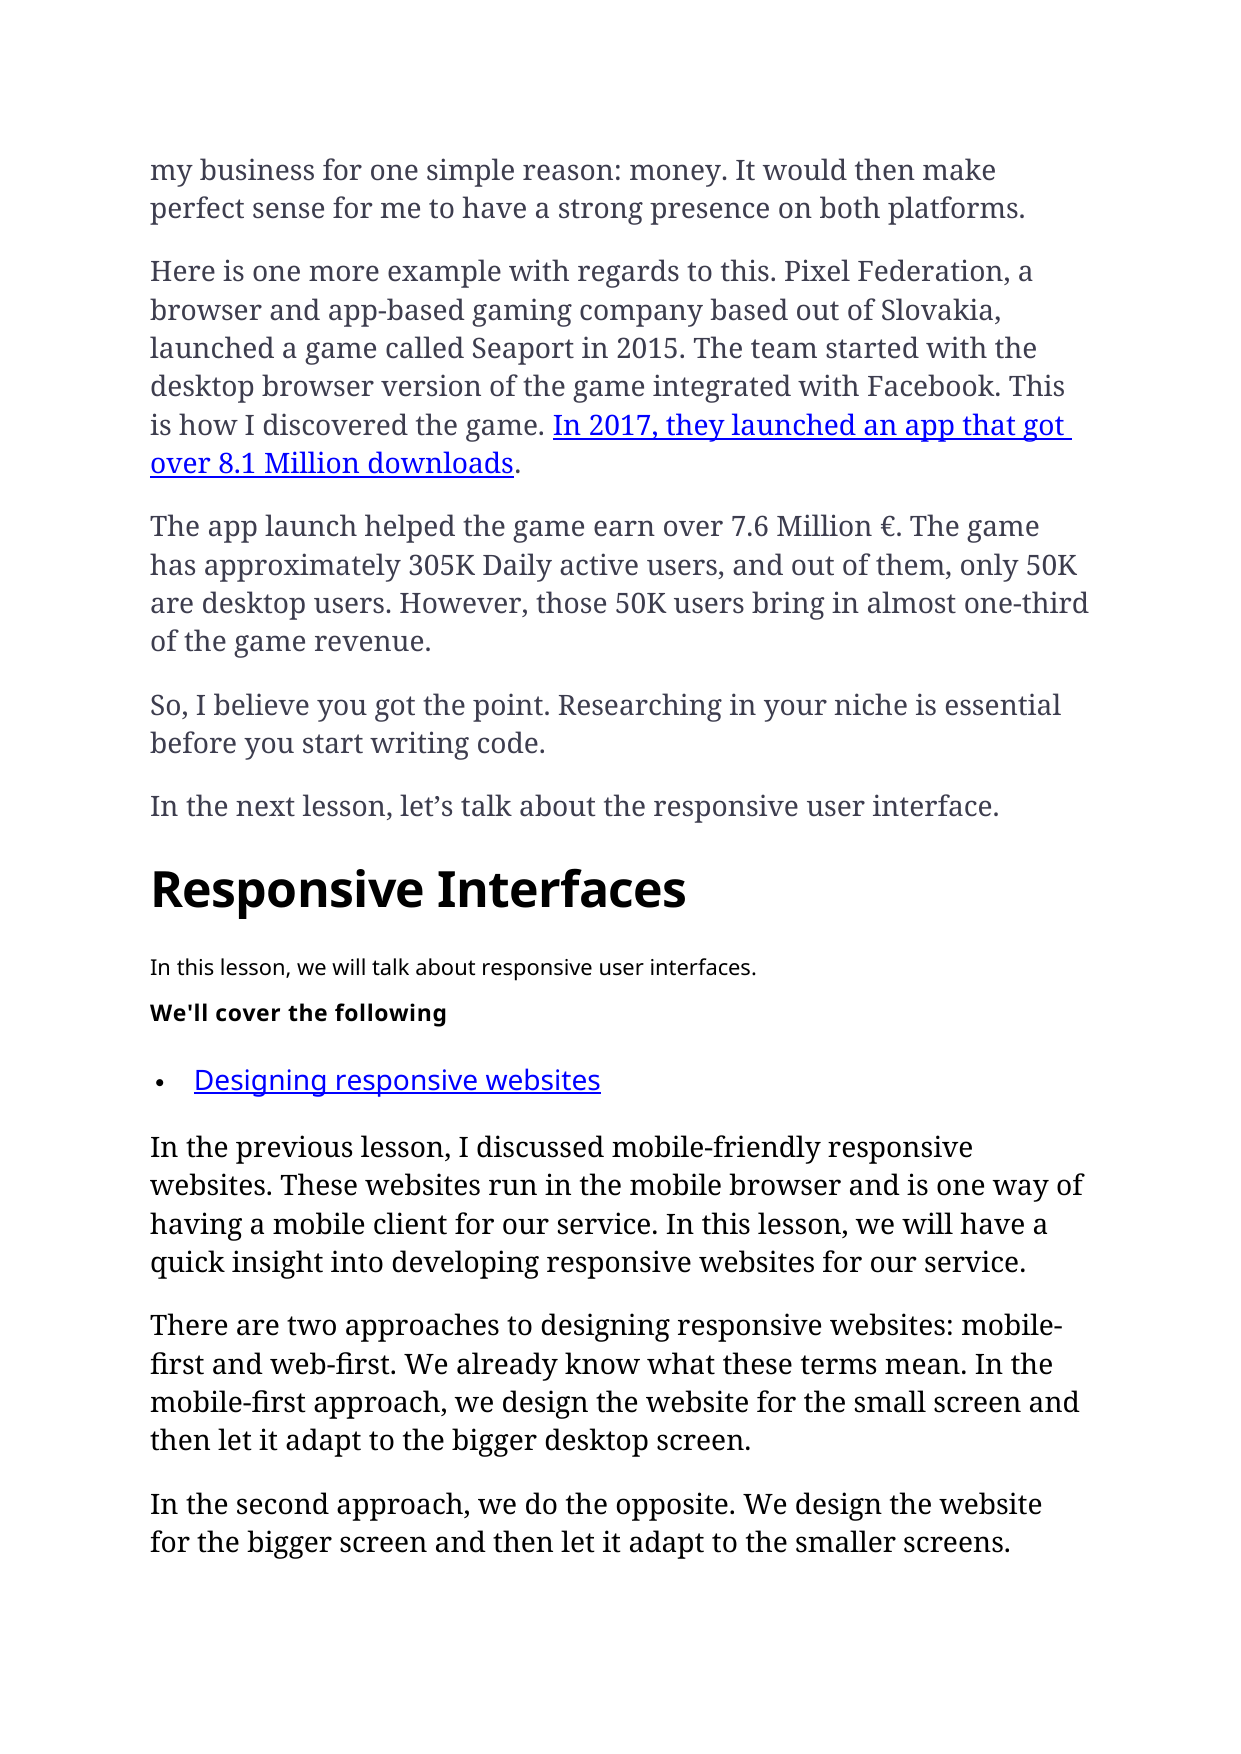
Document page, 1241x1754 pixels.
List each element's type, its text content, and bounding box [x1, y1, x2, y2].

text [150, 150, 1090, 227]
text So, I believe you got the point. Researching in your niche is essential before you start writing code. [150, 685, 1090, 762]
text In the second approach, we do the opposite. We design the website for the bigger screen and then let it adapt to the smaller screens. [150, 1484, 1090, 1561]
text There are two approaches to designing responsive websites: mobile-first and web-first. We already know what these terms mean. In the mobile-first approach, we design the website for the small screen and then let it adapt to the bigger desktop screen. [150, 1306, 1090, 1459]
text In this lesson, we will talk about responsive user interfaces. [150, 951, 1090, 981]
text In the next lesson, let’s talk about the responsive user interface. [150, 787, 1090, 825]
text We'll cover the following [150, 997, 1090, 1028]
subtitle Responsive Interfaces [150, 854, 1090, 922]
text Here is one more example with regards to this. Pixel Federation, a browser and app-based gaming company based out of Slovakia, launched a game called Seaport in 2015. The team started with the desktop browser version of the game integrated with Facebook. This is how I discovered the game. In 2017, they launched an app that got over 8.1 Million downloads. [150, 252, 1090, 482]
text The app launch helped the game earn over 7.6 Million €. The game has approximately 305K Daily active users, and out of them, only 50K are desktop users. However, those 50K users bring in almost one-third of the game revenue. [150, 507, 1090, 660]
list Designing responsive websites [156, 1060, 1090, 1098]
text In the previous lesson, I discussed mobile-friendly responsive websites. These websites run in the mobile browser and is one way of having a mobile client for our service. In this lesson, we will have a quick insight into developing responsive websites for our service. [150, 1127, 1090, 1281]
